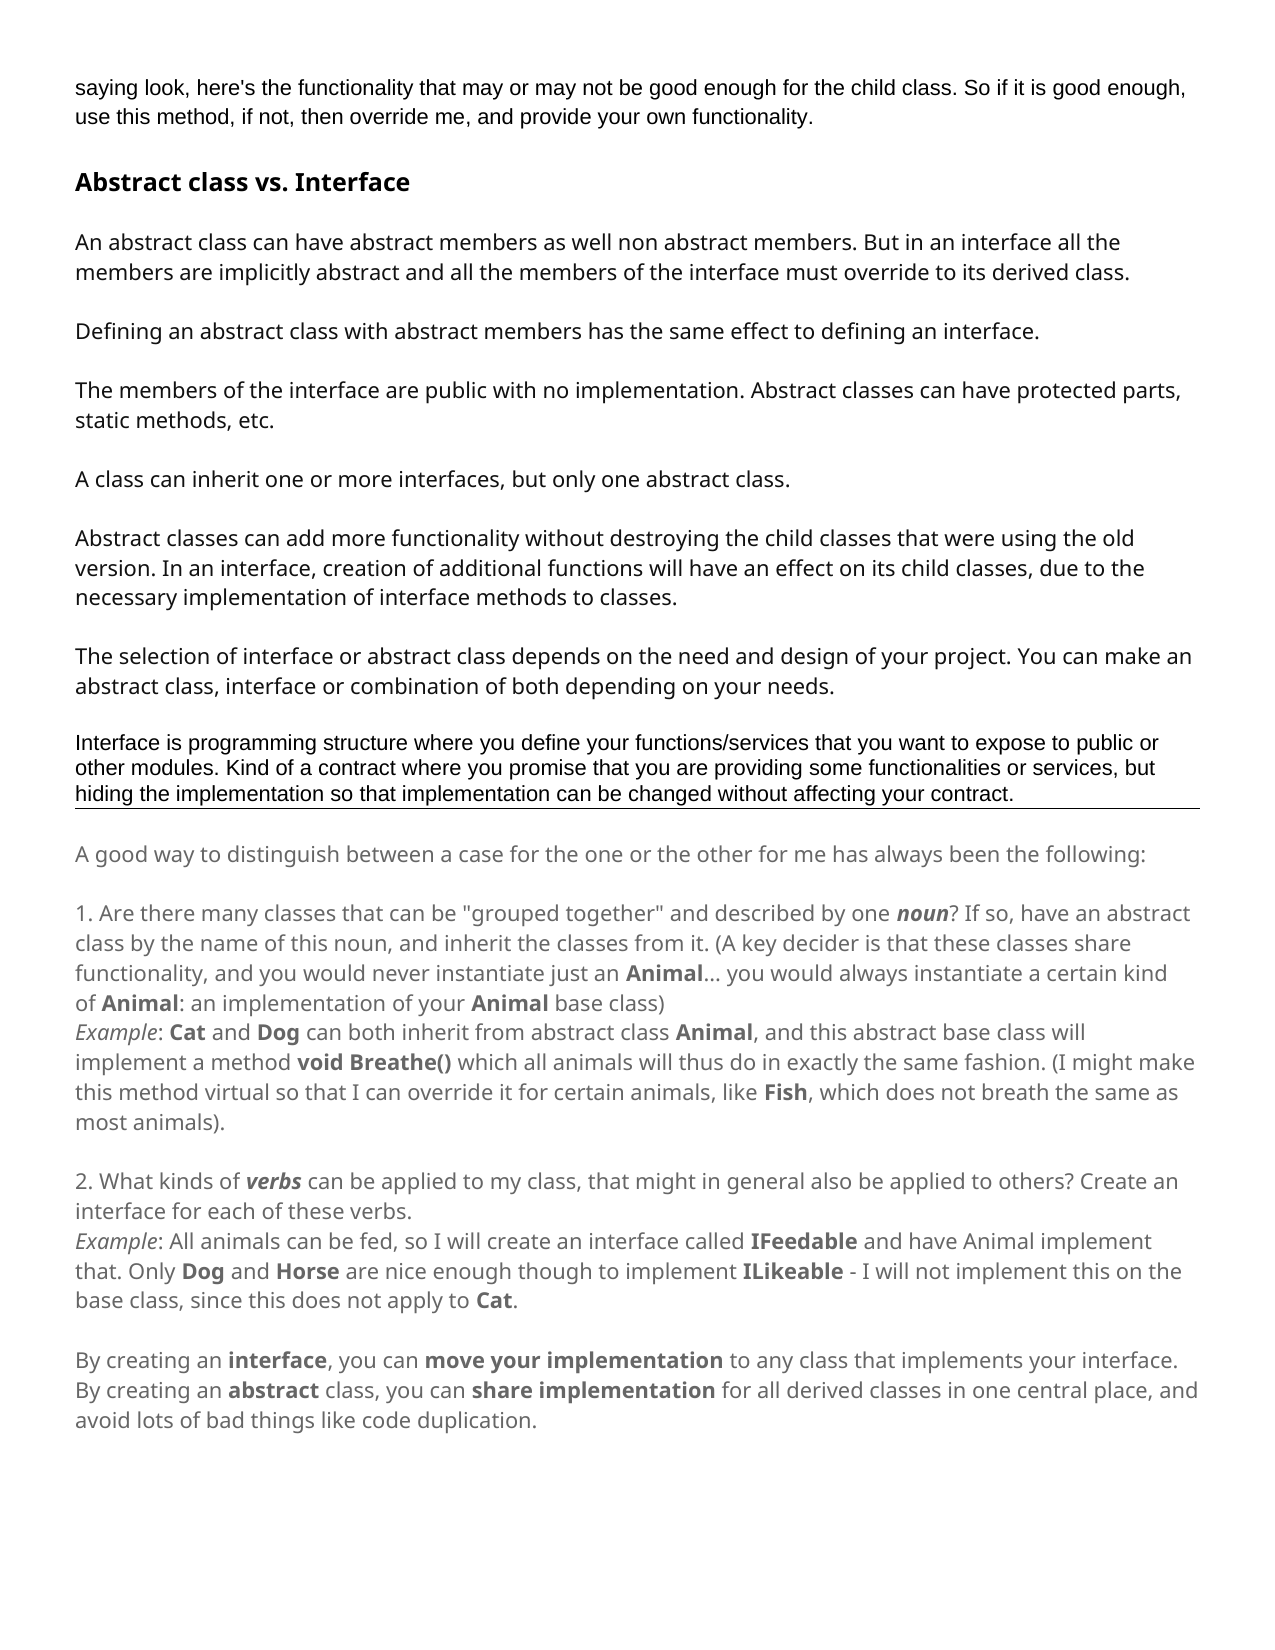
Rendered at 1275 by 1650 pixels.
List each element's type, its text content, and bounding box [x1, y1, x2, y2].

text The members of the interface are public with no implementation. Abstract classes can have protected parts, static methods, etc. [75, 375, 1200, 435]
text A class can inherit one or more interfaces, but only one abstract class. [75, 464, 1200, 494]
text A good way to distinguish between a case for the one or the other for me has always been the following: 1. Are there many classes that can be "grouped together" and described by one noun? If so, have an abstract class by the name of this noun, and inherit the classes from it. (A key decider is that these classes share functionality, and you would never instantiate just an Animal... you would always instantiate a certain kind of Animal: an implementation of your Animal base class) Example: Cat and Dog can both inherit from abstract class Animal, and this abstract base class will implement a method void Breathe() which all animals will thus do in exactly the same fashion. (I might make this method virtual so that I can override it for certain animals, like Fish, which does not breath the same as most animals). 2. What kinds of verbs can be applied to my class, that might in general also be applied to others? Create an interface for each of these verbs. Example: All animals can be fed, so I will create an interface called IFeedable and have Animal implement that. Only Dog and Horse are nice enough though to implement ILikeable - I will not implement this on the base class, since this does not apply to Cat. By creating an interface, you can move your implementation to any class that implements your interface. By creating an abstract class, you can share implementation for all derived classes in one central place, and avoid lots of bad things like code duplication. [75, 838, 1200, 1434]
text Interface is programming structure where you define your functions/services that you want to expose to public or other modules. Kind of a contract where you promise that you are providing some functionalities or services, but hiding the implementation so that implementation can be changed without affecting your contract. [75, 730, 1200, 808]
text The selection of interface or abstract class depends on the need and design of your project. You can make an abstract class, interface or combination of both depending on your needs. [75, 641, 1200, 701]
text Abstract class vs. Interface [75, 164, 1200, 198]
text An abstract class can have abstract members as well non abstract members. But in an interface all the members are implicitly abstract and all the members of the interface must override to its derived class. [75, 227, 1200, 287]
text Abstract classes can add more functionality without destroying the child classes that were using the old version. In an interface, creation of additional functions will have an effect on its child classes, due to the necessary implementation of interface methods to classes. [75, 523, 1200, 612]
text Defining an abstract class with abstract members has the same effect to defining an interface. [75, 316, 1200, 346]
